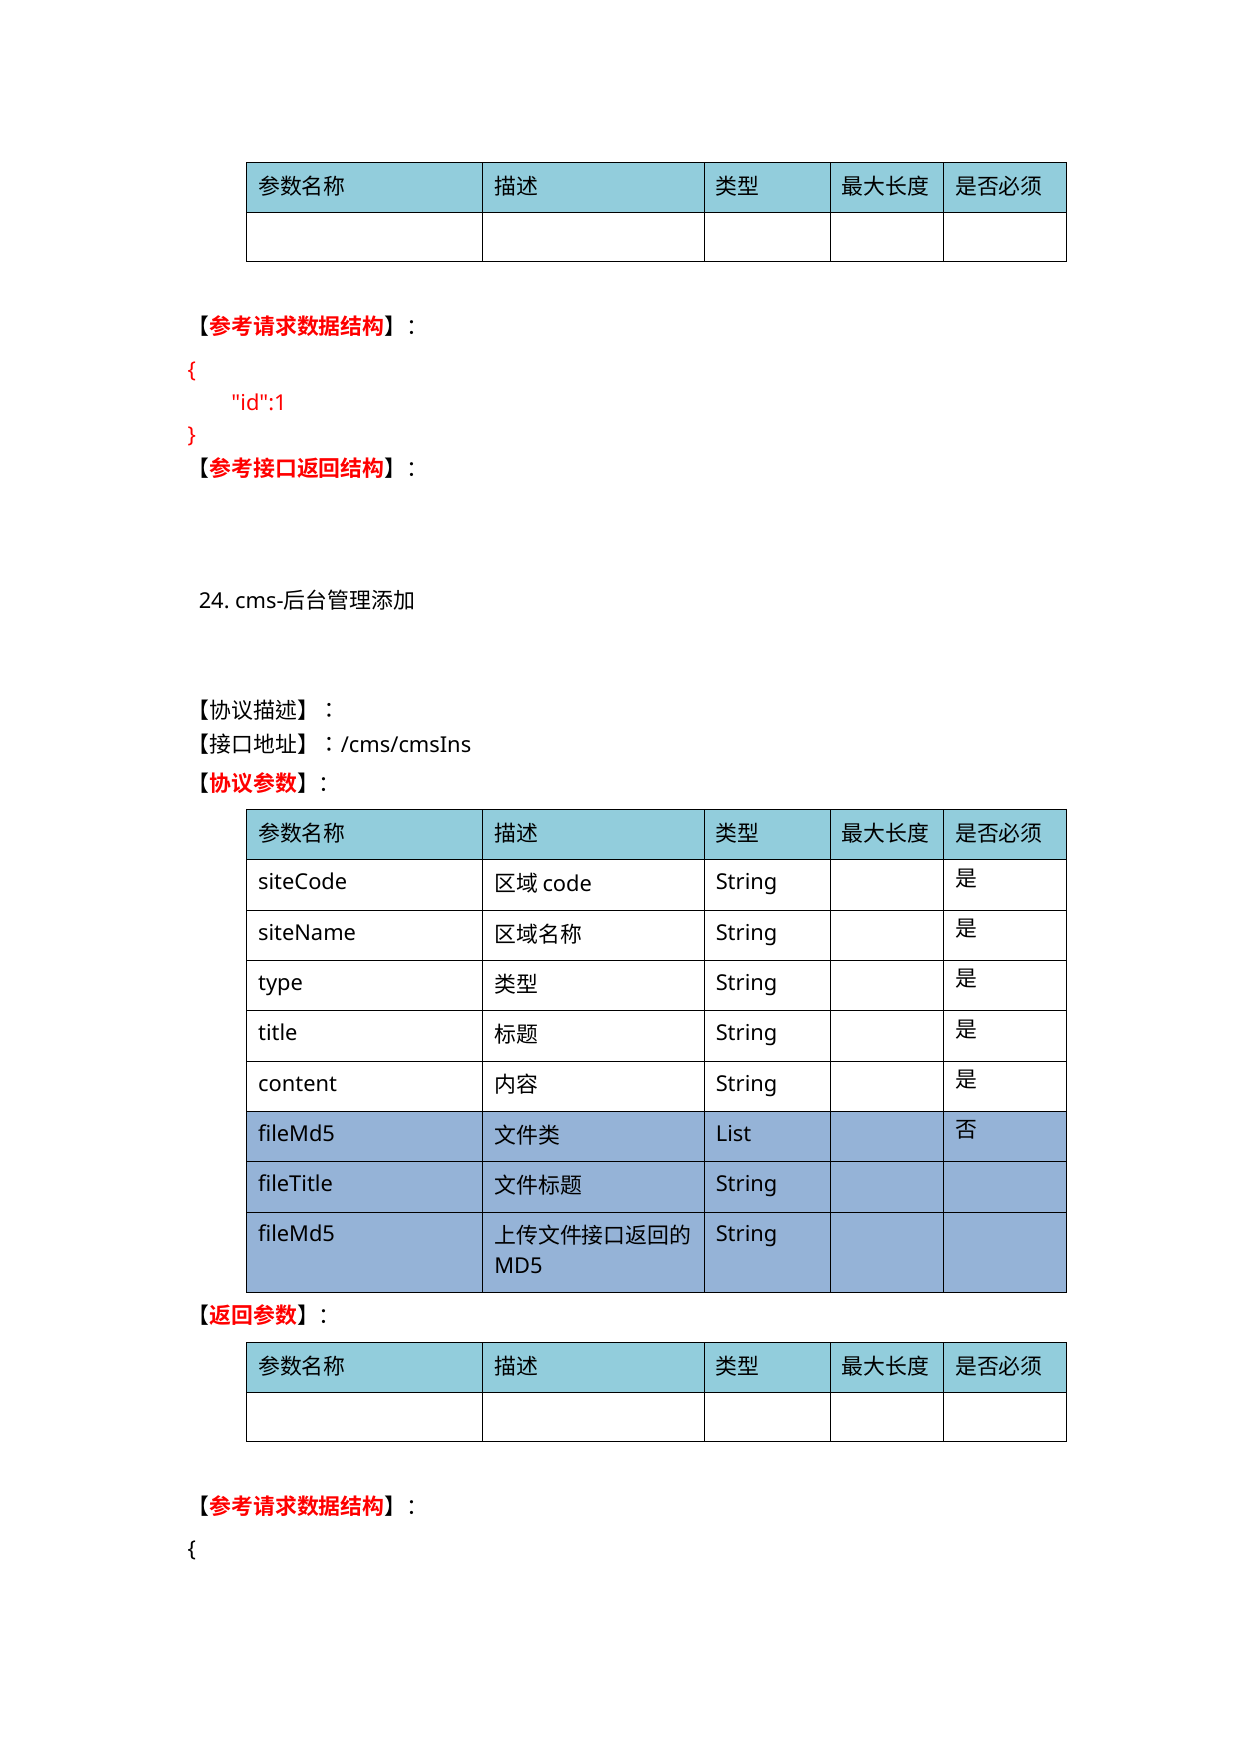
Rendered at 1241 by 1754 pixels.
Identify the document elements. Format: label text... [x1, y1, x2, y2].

table_cell title [247, 1011, 482, 1061]
table_header 类型 [705, 163, 830, 212]
text 【参考请求数据结构】： [187, 1489, 1053, 1521]
table_cell type [247, 961, 482, 1010]
table_cell 文件类 [483, 1112, 704, 1161]
table_cell [831, 911, 943, 960]
table_cell 是 [944, 860, 1066, 910]
table_header 最大长度 [831, 163, 943, 212]
table_cell String [705, 1011, 830, 1061]
table_header 类型 [705, 810, 830, 859]
table_cell [944, 1393, 1066, 1441]
table_cell String [705, 1162, 830, 1212]
table_cell 区域名称 [483, 911, 704, 960]
subtitle 24. cms-后台管理添加 [187, 583, 1053, 616]
table_cell [944, 1213, 1066, 1292]
table_cell content [247, 1062, 482, 1111]
table_cell [831, 213, 943, 261]
table_header 描述 [483, 810, 704, 859]
table_cell 上传文件接口返回的MD5 [483, 1213, 704, 1292]
table_header 参数名称 [247, 163, 482, 212]
table_cell 是 [944, 1062, 1066, 1111]
table_header 描述 [483, 163, 704, 212]
table_header 是否必须 [944, 1343, 1066, 1392]
table_cell String [705, 1213, 830, 1292]
table_header 最大长度 [831, 1343, 943, 1392]
text 【接口地址】：/cms/cmsIns [187, 727, 1053, 760]
table_cell siteName [247, 911, 482, 960]
table_cell fileMd5 [247, 1112, 482, 1161]
table_cell [247, 213, 482, 261]
table_cell String [705, 911, 830, 960]
table_cell [831, 1162, 943, 1212]
table_header 类型 [705, 1343, 830, 1392]
table_cell fileMd5 [247, 1213, 482, 1292]
table_cell String [705, 1062, 830, 1111]
table_cell 是 [944, 911, 1066, 960]
text 【协议参数】： [187, 766, 1053, 797]
text 【参考请求数据结构】： [187, 309, 1053, 341]
table_cell 否 [944, 1112, 1066, 1161]
text "id":1 [187, 385, 1053, 418]
table_header 是否必须 [944, 163, 1066, 212]
table_cell [831, 961, 943, 1010]
table_cell fileTitle [247, 1162, 482, 1212]
table_cell 是 [944, 1011, 1066, 1061]
table_header 参数名称 [247, 1343, 482, 1392]
table_cell [944, 213, 1066, 261]
table_cell [944, 1162, 1066, 1212]
table_cell 内容 [483, 1062, 704, 1111]
table_cell [705, 1393, 830, 1441]
table_cell [831, 1062, 943, 1111]
text { [187, 1533, 1053, 1562]
table_header 参数名称 [247, 810, 482, 859]
table_cell 类型 [483, 961, 704, 1010]
table_cell 区域code [483, 860, 704, 910]
table_cell 文件标题 [483, 1162, 704, 1212]
table_cell [483, 213, 704, 261]
table_cell [483, 1393, 704, 1441]
table_cell [831, 1112, 943, 1161]
table_cell siteCode [247, 860, 482, 910]
table_header 描述 [483, 1343, 704, 1392]
table_cell [705, 213, 830, 261]
table_cell String [705, 961, 830, 1010]
text { [187, 353, 1053, 385]
text 【协议描述】： [187, 695, 1053, 727]
table_header 是否必须 [944, 810, 1066, 859]
table_cell String [705, 860, 830, 910]
table_cell [831, 1011, 943, 1061]
table_cell [831, 1393, 943, 1441]
text } [187, 418, 1053, 450]
table_cell 是 [944, 961, 1066, 1010]
table_cell [831, 1213, 943, 1292]
text 【参考接口返回结构】： [187, 450, 1053, 483]
table_header 最大长度 [831, 810, 943, 859]
table_cell [831, 860, 943, 910]
table_cell List [705, 1112, 830, 1161]
table_cell [247, 1393, 482, 1441]
text 【返回参数】： [187, 1298, 1053, 1330]
table_cell 标题 [483, 1011, 704, 1061]
